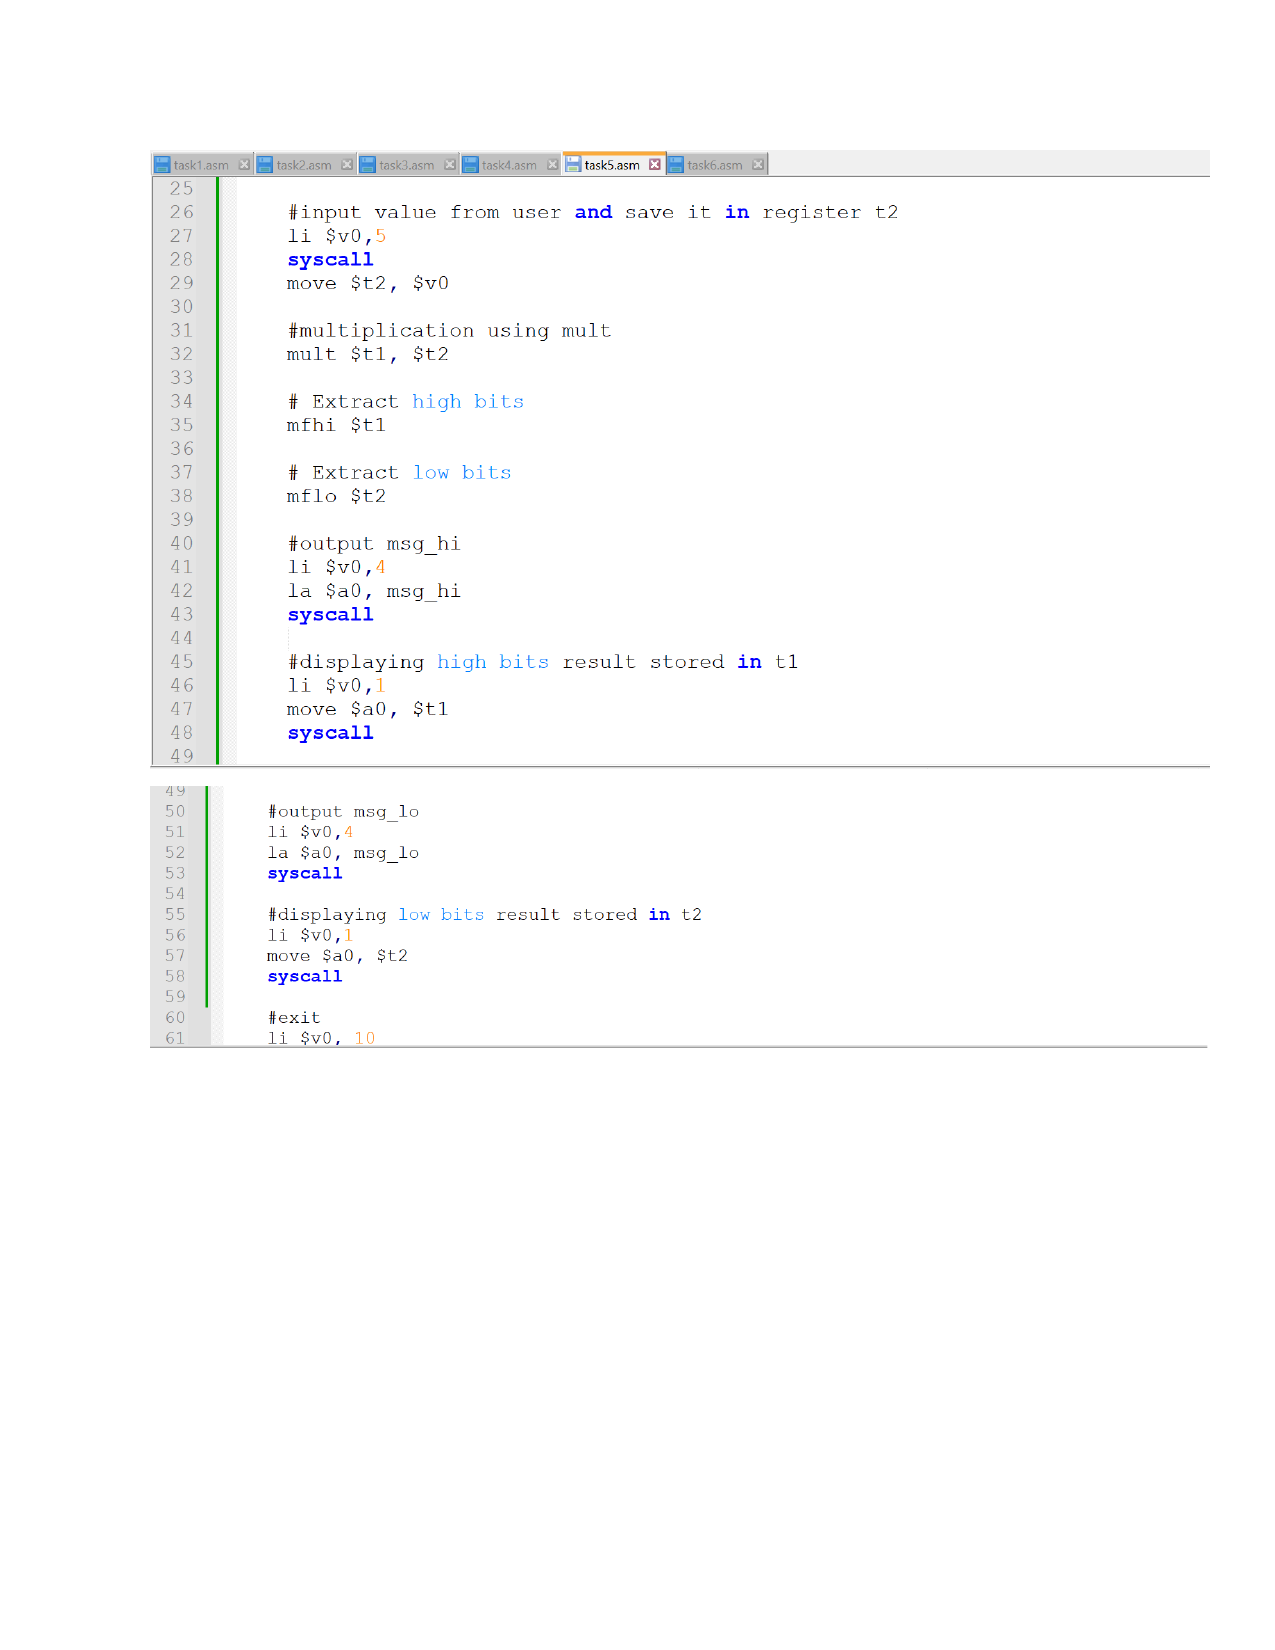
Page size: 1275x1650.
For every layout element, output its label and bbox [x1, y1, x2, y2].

picture [150, 150, 1210, 769]
picture [150, 786, 1208, 1048]
